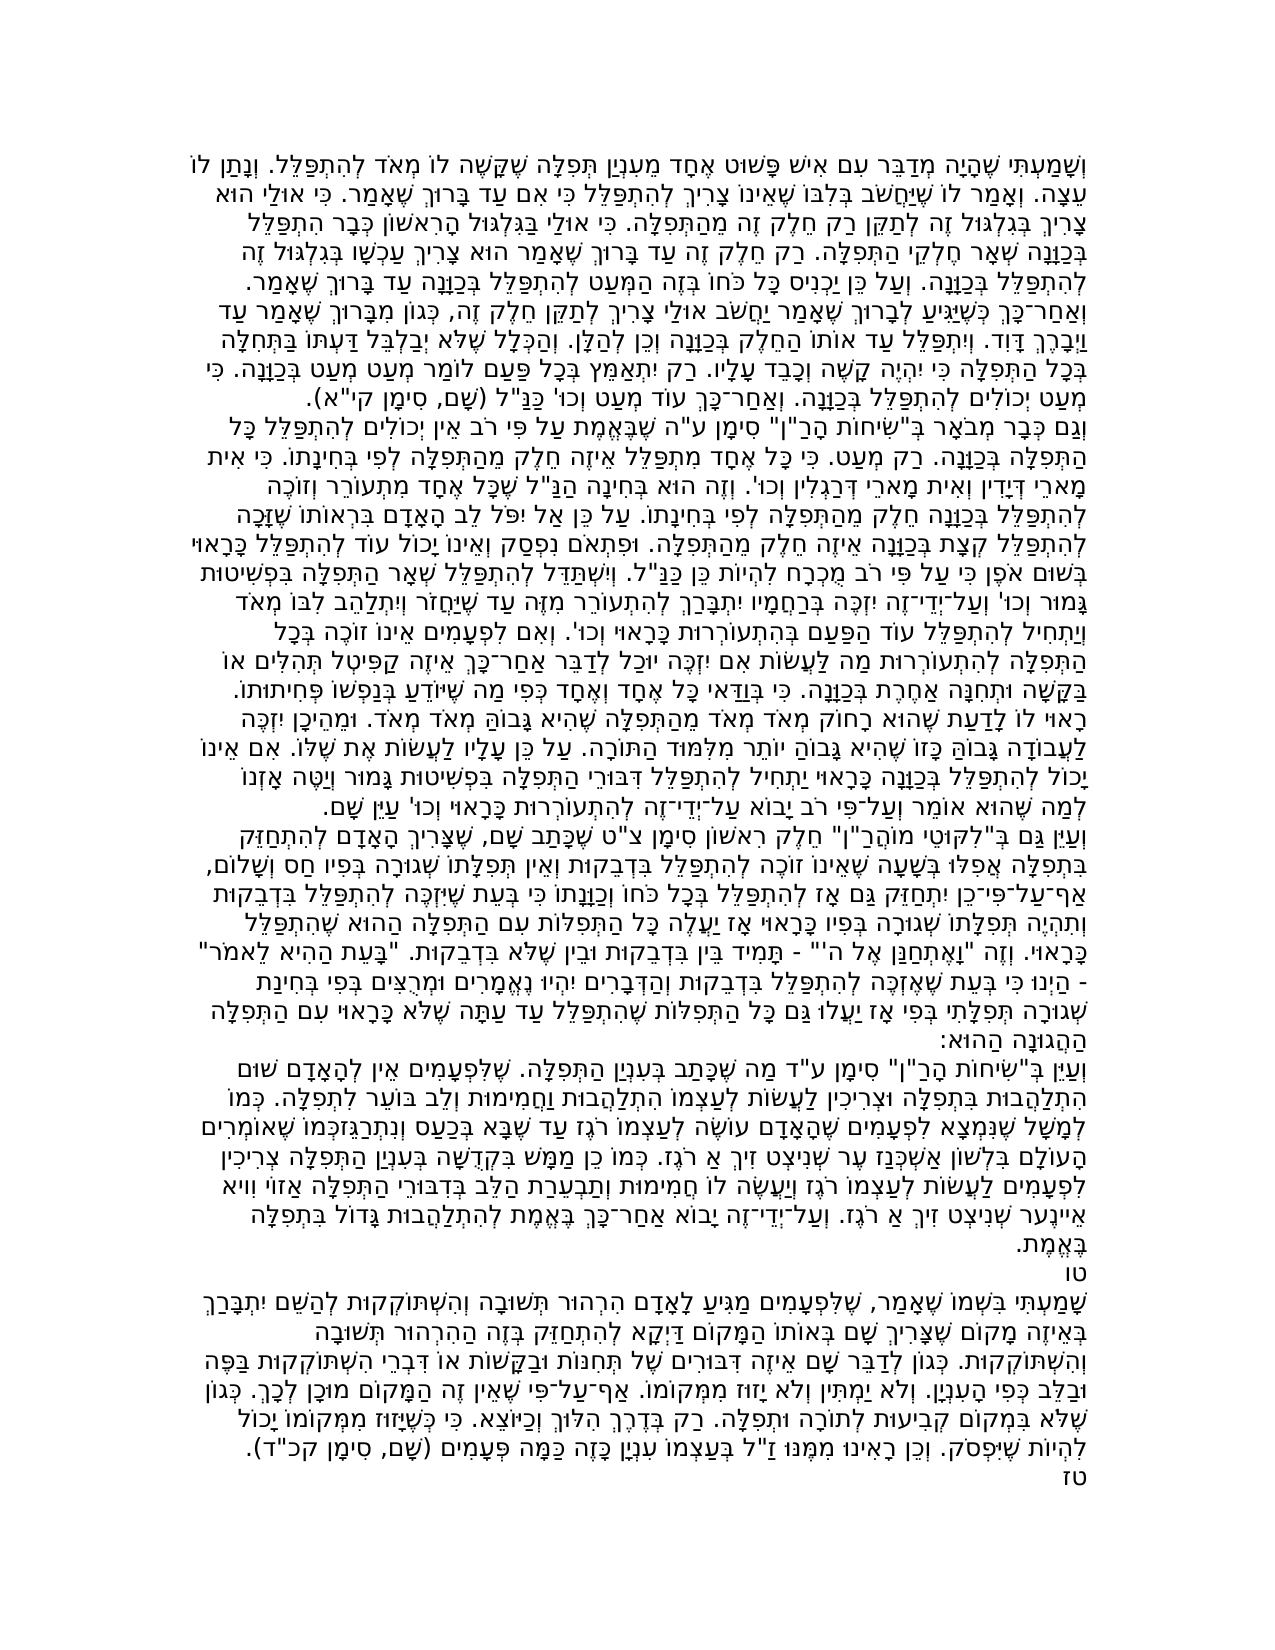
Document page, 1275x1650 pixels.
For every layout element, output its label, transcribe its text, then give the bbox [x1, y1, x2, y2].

text טו [187, 1258, 1087, 1287]
text וְגַם כְּבָר מְבֹאָר בְּ"שִׂיחוֹת הָרַ"ן" סִימָן ע"ה שֶׁבֶּאֱמֶת עַל פִּי רֹב אֵין יְכוֹלִים לְהִתְפַּלֵּל כָּל הַתְּפִלָּה בְּכַוָּנָה. רַק מְעַט. כִּי כָּל אֶחָד מִתְפַּלֵּל אֵיזֶה חֵלֶק מֵהַתְּפִלָּה לְפִי בְּחִינָתוֹ. כִּי אִית מָארֵי דְּיָדִין וְאִית מָארֵי דְּרַגְלִין וְכוּ'. וְזֶה הוּא בְּחִינָה הַנַּ"ל שֶׁכָּל אֶחָד מִתְעוֹרֵר וְזוֹכֶה לְהִתְפַּלֵּל בְּכַוָּנָה חֵלֶק מֵהַתְּפִלָּה לְפִי בְּחִינָתוֹ. עַל כֵּן אַל יִפֹּל לֵב הָאָדָם בִּרְאוֹתוֹ שֶׁזָּכָה לְהִתְפַּלֵּל קְצָת בְּכַוָּנָה אֵיזֶה חֵלֶק מֵהַתְּפִלָּה. וּפִתְאֹם נִפְסַק וְאֵינוֹ יָכוֹל עוֹד לְהִתְפַּלֵּל כָּרָאוּי בְּשׁוּם אֹפֶן כִּי עַל פִּי רֹב מֻכְרָח לִהְיוֹת כֵּן כַּנַּ"ל. וְיִשְׁתַּדֵּל לְהִתְפַּלֵּל שְׁאָר הַתְּפִלָּה בִּפְשִׁיטוּת גָּמוּר וְכוּ' וְעַל־יְדֵי־זֶה יִזְכֶּה בְּרַחֲמָיו יִתְבָּרַךְ לְהִתְעוֹרֵר מִזֶּה עַד שֶׁיַּחֲזֹר וְיִתְלַהֵב לִבּוֹ מְאֹד וְיַתְחִיל לְהִתְפַּלֵּל עוֹד הַפַּעַם בְּהִתְעוֹרְרוּת כָּרָאוּי וְכוּ'. וְאִם לִפְעָמִים אֵינוֹ זוֹכֶה בְּכָל הַתְּפִלָּה לְהִתְעוֹרְרוּת מַה לַּעֲשׂוֹת אִם יִזְכֶּה יוּכַל לְדַבֵּר אַחַר־כָּךְ אֵיזֶה קַפִּיטְל תְּהִלִּים אוֹ בַּקָּשָׁה וּתְחִנָּה אַחֶרֶת בְּכַוָּנָה. כִּי בְּוַדַּאי כָּל אֶחָד וְאֶחָד כְּפִי מַה שֶּׁיּוֹדֵעַ בְּנַפְשׁוֹ פְּחִיתוּתוֹ. רָאוּי לוֹ לָדַעַת שֶׁהוּא רָחוֹק מְאֹד מְאֹד מֵהַתְּפִלָּה שֶׁהִיא גָּבוֹהַּ מְאֹד מְאֹד. וּמֵהֵיכָן יִזְכֶּה לַעֲבוֹדָה גָּבוֹהַּ כָּזוֹ שֶׁהִיא גָּבוֹהַ יוֹתֵר מִלִּמּוּד הַתּוֹרָה. עַל כֵּן עָלָיו לַעֲשׂוֹת אֶת שֶׁלּוֹ. אִם אֵינוֹ יָכוֹל לְהִתְפַּלֵּל בְּכַוָּנָה כָּרָאוּי יַתְחִיל לְהִתְפַּלֵּל דִּבּוּרֵי הַתְּפִלָּה בִּפְשִׁיטוּת גָּמוּר וְיַטֶּה אָזְנוֹ לְמַה שֶּׁהוּא אוֹמֵר וְעַל־פִּי רֹב יָבוֹא עַל־יְדֵי־זֶה לְהִתְעוֹרְרוּת כָּרָאוּי וְכוּ' עַיֵּן שָׁם. [187, 412, 1087, 821]
text וְעַיֵּן גַּם בְּ"לִקּוּטֵי מוֹהֲרַ"ן" חֵלֶק רִאשׁוֹן סִימָן צ"ט שֶׁכָּתַב שָׁם, שֶׁצָּרִיךְ הָאָדָם לְהִתְחַזֵּק בִּתְפִלָּה אֲפִלּוּ בְּשָׁעָה שֶׁאֵינוֹ זוֹכֶה לְהִתְפַּלֵּל בִּדְבֵקוּת וְאֵין תְּפִלָּתוֹ שְׁגוּרָה בְּפִיו חַס וְשָׁלוֹם, אַף־עַל־פִּי־כֵן יִתְחַזֵּק גַּם אָז לְהִתְפַּלֵּל בְּכָל כֹּחוֹ וְכַוָּנָתוֹ כִּי בְּעֵת שֶׁיִּזְכֶּה לְהִתְפַּלֵּל בִּדְבֵקוּת וְתִהְיֶה תְּפִלָּתוֹ שְׁגוּרָה בְּפִיו כָּרָאוּי אָז יַעֲלֶה כָּל הַתְּפִלּוֹת עִם הַתְּפִלָּה הַהוּא שֶׁהִתְפַּלֵּל כָּרָאוּי. וְזֶה "וָאֶתְחַנַּן אֶל ה'" - תָּמִיד בֵּין בִּדְבֵקוּת וּבֵין שֶׁלֹּא בִּדְבֵקוּת. "בָּעֵת הַהִיא לֵאמֹר" - הַיְנוּ כִּי בְּעֵת שֶׁאֶזְכֶּה לְהִתְפַּלֵּל בִּדְבֵקוּת וְהַדְּבָרִים יִהְיוּ נֶאֱמָרִים וּמְרֻצִּים בְּפִי בְּחִינַת שְׁגוּרָה תְּפִלָּתִי בְּפִי אָז יַעֲלוּ גַּם כָּל הַתְּפִלּוֹת שֶׁהִתְפַּלֵּל עַד עַתָּה שֶׁלֹּא כָּרָאוּי עִם הַתְּפִלָּה הַהֲגוּנָה הַהוּא: [187, 821, 1087, 1054]
text וְעַיֵּן בְּ"שִׂיחוֹת הָרַ"ן" סִימָן ע"ד מַה שֶּׁכָּתַב בְּעִנְיַן הַתְּפִלָּה. שֶׁלִּפְעָמִים אֵין לְהָאָדָם שׁוּם הִתְלַהֲבוּת בִּתְפִלָּה וּצְרִיכִין לַעֲשׂוֹת לְעַצְמוֹ הִתְלַהֲבוּת וַחֲמִימוּת וְלֵב בּוֹעֵר לִתְפִלָּה. כְּמוֹ לְמָשָׁל שֶׁנִּמְצָא לִפְעָמִים שֶׁהָאָדָם עוֹשֶׂה לְעַצְמוֹ רֹגֶז עַד שֶׁבָּא בְּכַעַס וְנִתְרַגֵּזכְּמוֹ שֶׁאוֹמְרִים הָעוֹלָם בִּלְשׁוֹן אַשְׁכְּנַז עֶר שְׁנִיצְט זִיךְ אַ רֹגֶז. כְּמוֹ כֵן מַמָּשׁ בִּקְדֻשָּׁה בְּעִנְיַן הַתְּפִלָּה צְרִיכִין לִפְעָמִים לַעֲשׂוֹת לְעַצְמוֹ רֹגֶז וְיַעֲשֶׂה לוֹ חֲמִימוּת וְתַבְעֵרַת הַלֵּב בְּדִבּוּרֵי הַתְּפִלָּה אַזוֹי וִויא אֵיינֶער שְׁנִיצְט זִיךְ אַ רֹגֶז. וְעַל־יְדֵי־זֶה יָבוֹא אַחַר־כָּךְ בֶּאֱמֶת לְהִתְלַהֲבוּת גָּדוֹל בִּתְפִלָּה בֶּאֱמֶת. [187, 1054, 1087, 1258]
text טז [187, 1462, 1087, 1492]
text וְשָׁמַעְתִּי שֶׁהָיָה מְדַבֵּר עִם אִישׁ פָּשׁוּט אֶחָד מֵעִנְיַן תְּפִלָּה שֶׁקָּשֶׁה לוֹ מְאֹד לְהִתְפַּלֵּל. וְנָתַן לוֹ עֵצָה. וְאָמַר לוֹ שֶׁיַּחֲשֹׁב בְּלִבּוֹ שֶׁאֵינוֹ צָרִיךְ לְהִתְפַּלֵּל כִּי אִם עַד בָּרוּךְ שֶׁאָמַר. כִּי אוּלַי הוּא צָרִיךְ בְּגִלְגּוּל זֶה לְתַקֵּן רַק חֵלֶק זֶה מֵהַתְּפִלָּה. כִּי אוּלַי בַּגִּלְגּוּל הָרִאשׁוֹן כְּבָר הִתְפַּלֵּל בְּכַוָּנָה שְׁאָר חֶלְקֵי הַתְּפִלָּה. רַק חֵלֶק זֶה עַד בָּרוּךְ שֶׁאָמַר הוּא צָרִיךְ עַכְשָׁו בְּגִלְגּוּל זֶה לְהִתְפַּלֵּל בְּכַוָּנָה. וְעַל כֵּן יַכְנִיס כָּל כֹּחוֹ בְּזֶה הַמְּעַט לְהִתְפַּלֵּל בְּכַוָּנָה עַד בָּרוּךְ שֶׁאָמַר. וְאַחַר־כָּךְ כְּשֶׁיַּגִּיעַ לְבָרוּךְ שֶׁאָמַר יַחֲשֹׁב אוּלַי צָרִיךְ לְתַקֵּן חֵלֶק זֶה, כְּגוֹן מִבָּרוּךְ שֶׁאָמַר עַד וַיְבָרֶךְ דָּוִד. וְיִתְפַּלֵּל עַד אוֹתוֹ הַחֵלֶק בְּכַוָּנָה וְכֵן לְהַלָּן. וְהַכְּלָל שֶׁלֹּא יְבַלְבֵּל דַּעְתּוֹ בַּתְּחִלָּה בְּכָל הַתְּפִלָּה כִּי יִהְיֶה קָשֶׁה וְכָבֵד עָלָיו. רַק יִתְאַמֵּץ בְּכָל פַּעַם לוֹמַר מְעַט מְעַט בְּכַוָּנָה. כִּי מְעַט יְכוֹלִים לְהִתְפַּלֵּל בְּכַוָּנָה. וְאַחַר־כָּךְ עוֹד מְעַט וְכוּ' כַּנַּ"ל (שָׁם, סִימָן קי"א). [187, 150, 1087, 412]
text שָׁמַעְתִּי בִּשְׁמוֹ שֶׁאָמַר, שֶׁלִּפְעָמִים מַגִּיעַ לָאָדָם הִרְהוּר תְּשׁוּבָה וְהִשְׁתּוֹקְקוּת לְהַשֵּׁם יִתְבָּרַךְ בְּאֵיזֶה מָקוֹם שֶׁצָּרִיךְ שָׁם בְּאוֹתוֹ הַמָּקוֹם דַּיְקָא לְהִתְחַזֵּק בְּזֶה הַהִרְהוּר תְּשׁוּבָה וְהִשְׁתּוֹקְקוּת. כְּגוֹן לְדַבֵּר שָׁם אֵיזֶה דִּבּוּרִים שֶׁל תְּחִנּוֹת וּבַקָּשׁוֹת אוֹ דִּבְרֵי הִשְׁתּוֹקְקוּת בַּפֶּה וּבַלֵּב כְּפִי הָעִנְיָן. וְלֹא יַמְתִּין וְלֹא יָזוּז מִמְּקוֹמוֹ. אַף־עַל־פִּי שֶׁאֵין זֶה הַמָּקוֹם מוּכָן לְכָךְ. כְּגוֹן שֶׁלֹּא בִּמְקוֹם קְבִיעוּת לְתוֹרָה וּתְפִלָּה. רַק בְּדֶרֶךְ הִלּוּךְ וְכַיּוֹצֵא. כִּי כְּשֶׁיָּזוּז מִמְּקוֹמוֹ יָכוֹל לִהְיוֹת שֶׁיִּפְסֹק. וְכֵן רָאִינוּ מִמֶּנּוּ זַ"ל בְּעַצְמוֹ עִנְיָן כָּזֶה כַּמָּה פְּעָמִים (שָׁם, סִימָן קכ"ד). [187, 1287, 1087, 1462]
